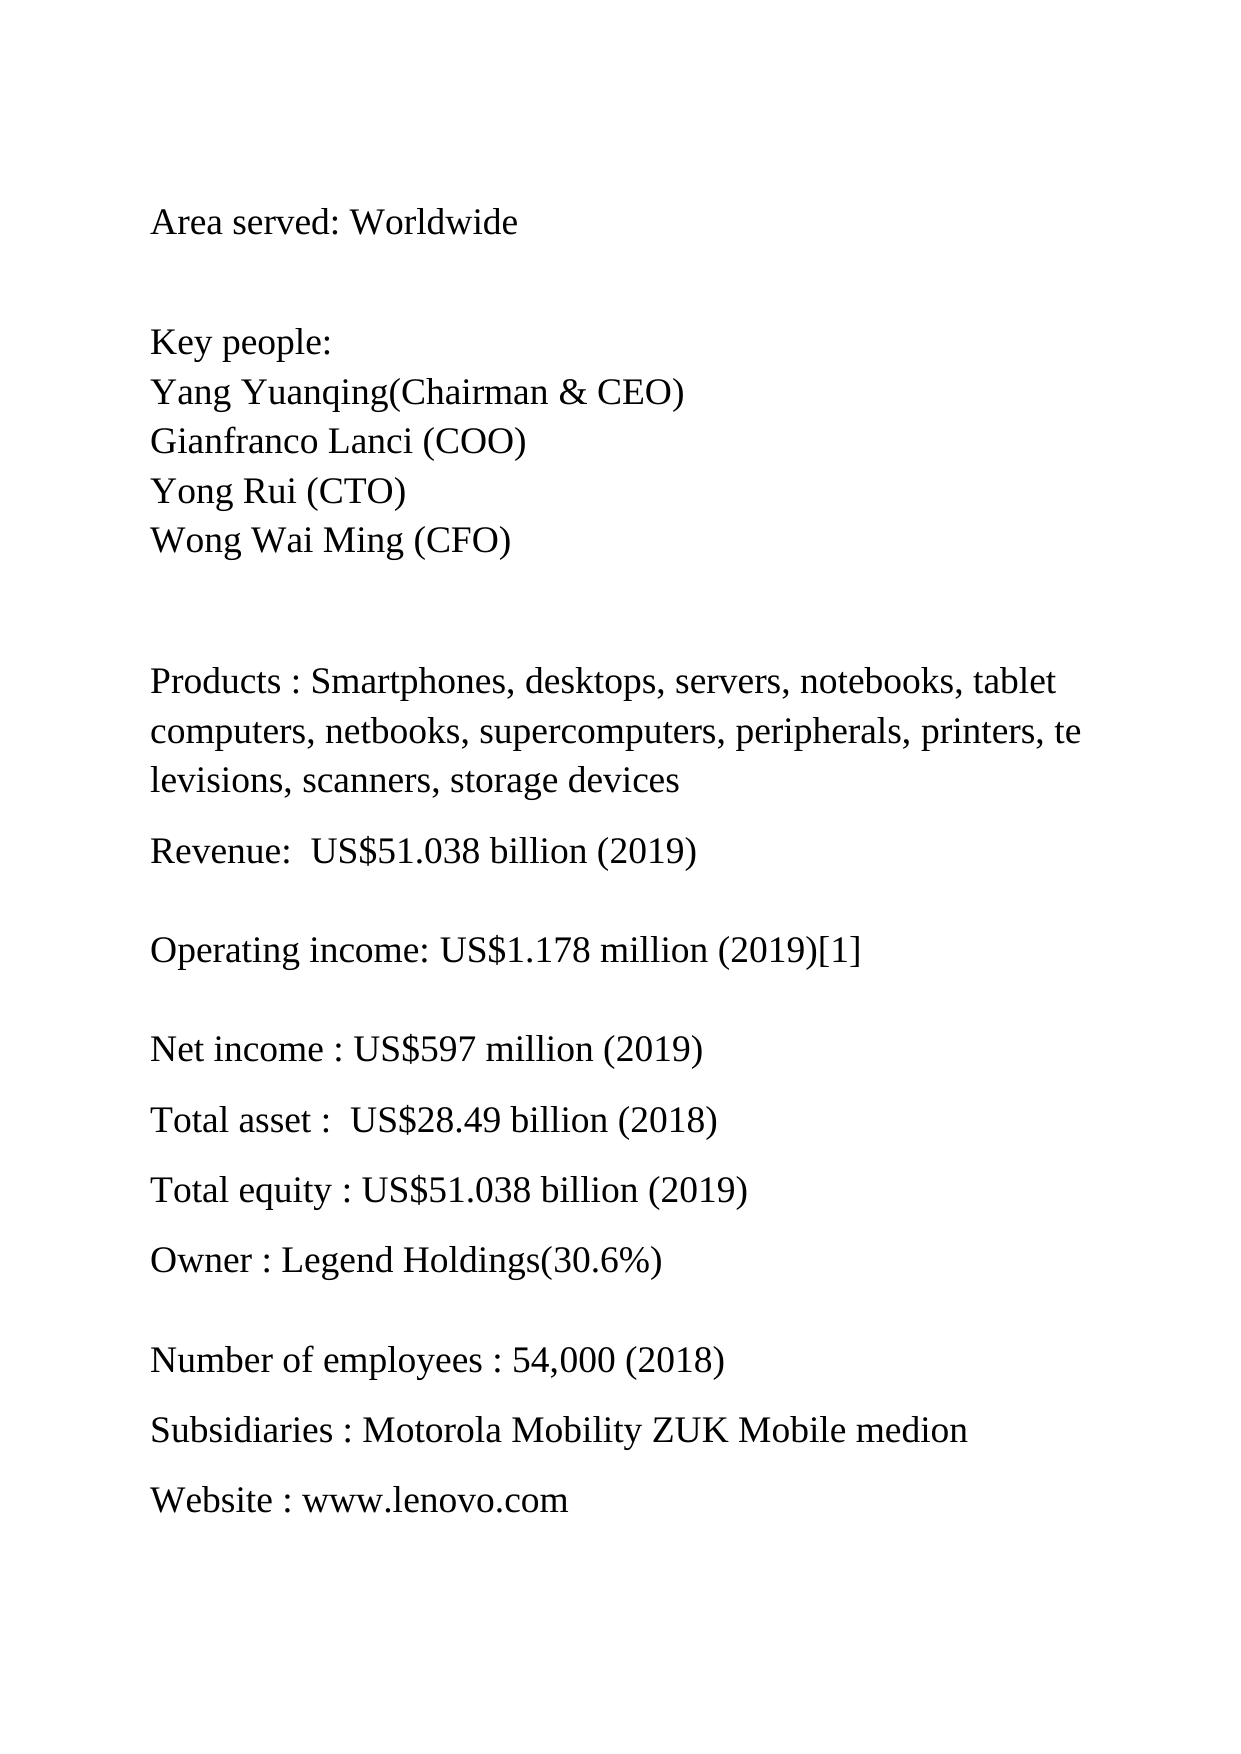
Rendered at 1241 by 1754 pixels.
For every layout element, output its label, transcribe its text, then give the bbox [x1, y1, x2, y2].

text Total equity : US$51.038 billion (2019) [150, 1167, 1090, 1211]
text Key people: Yang Yuanqing(Chairman & CEO) Gianfranco Lanci (COO) Yong Rui (CTO) Wong Wai Ming (CFO) [150, 270, 1090, 561]
text Owner : Legend Holdings(30.6%) Number of employees : 54,000 (2018) [150, 1238, 1090, 1380]
text Revenue: US$51.038 billion (2019) Operating income: US$1.178 million (2019)[1] Net income : US$597 million (2019) [150, 828, 1090, 1070]
text Website : www.lenovo.com [150, 1478, 1090, 1521]
text Total asset : US$28.49 billion (2018) [150, 1097, 1090, 1140]
text Area served: Worldwide [150, 150, 1090, 243]
text Products : Smartphones, desktops, servers, notebooks, tablet computers, netbooks, supercomputers, peripherals, printers, televisions, scanners, storage devices [150, 659, 1090, 801]
text Subsidiaries : Motorola Mobility ZUK Mobile medion [150, 1407, 1090, 1451]
